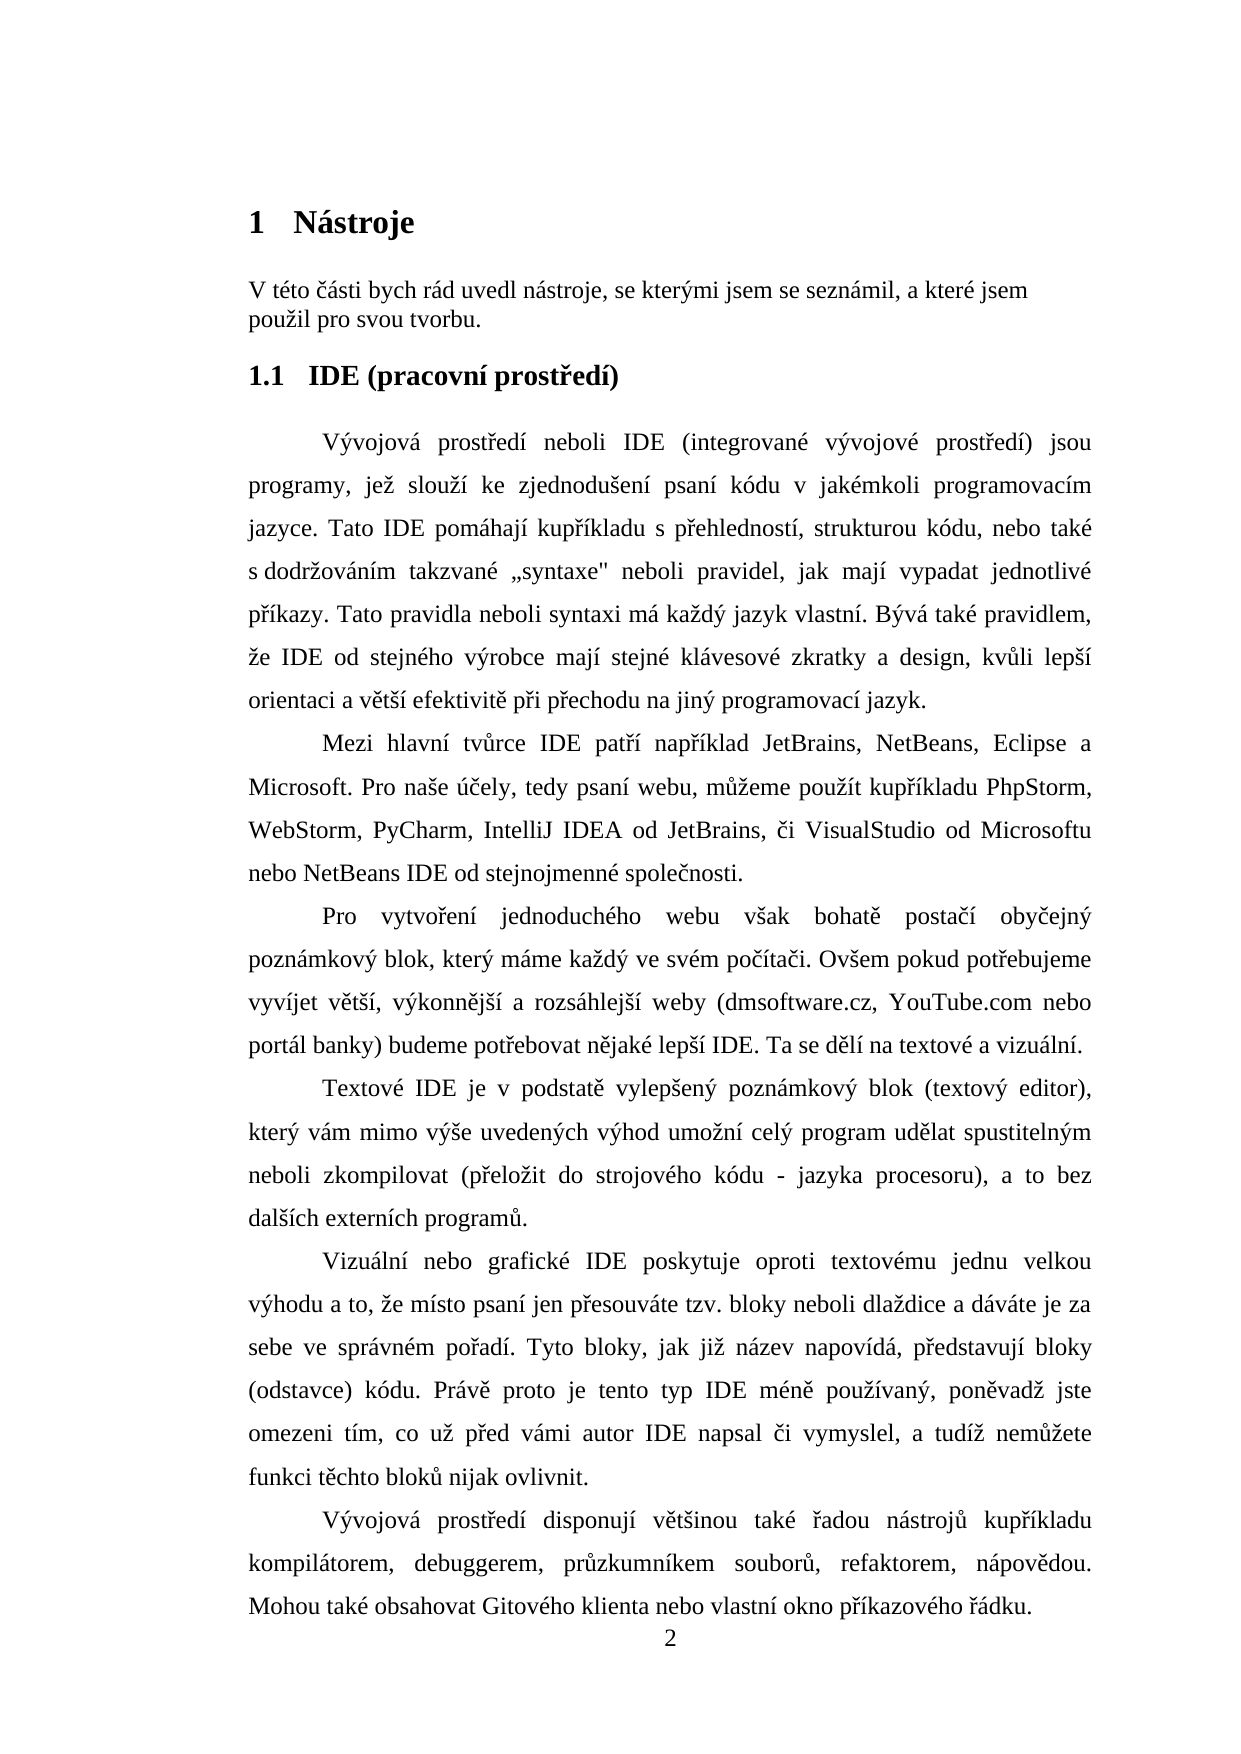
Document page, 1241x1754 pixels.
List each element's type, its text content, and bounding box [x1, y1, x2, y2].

text Mezi hlavní tvůrce IDE patří například JetBrains, NetBeans, Eclipse a Microsoft. Pro naše účely, tedy psaní webu, můžeme použít kupříkladu PhpStorm, WebStorm, PyCharm, IntelliJ IDEA od JetBrains, či VisualStudio od Microsoftu nebo NetBeans IDE od stejnojmenné společnosti. [248, 728, 1092, 887]
text Vizuální nebo grafické IDE poskytuje oproti textovému jednu velkou výhodu a to, že místo psaní jen přesouváte tzv. bloky neboli dlaždice a dáváte je za sebe ve správném pořadí. Tyto bloky, jak již název napovídá, představují bloky (odstavce) kódu. Právě proto je tento typ IDE méně používaný, poněvadž jste omezeni tím, co už před vámi autor IDE napsal či vymyslel, a tudíž nemůžete funkci těchto bloků nijak ovlivnit. [248, 1246, 1092, 1490]
subtitle Nástroje [248, 202, 1092, 241]
text V této části bych rád uvedl nástroje, se kterými jsem se seznámil, a které jsem použil pro svou tvorbu. [248, 276, 1092, 333]
text Vývojová prostředí disponují většinou také řadou nástrojů kupříkladu kompilátorem, debuggerem, průzkumníkem souborů, refaktorem, nápovědou. Mohou také obsahovat Gitového klienta nebo vlastní okno příkazového řádku. [248, 1505, 1092, 1620]
text Textové IDE je v podstatě vylepšený poznámkový blok (textový editor), který vám mimo výše uvedených výhod umožní celý program udělat spustitelným neboli zkompilovat (přeložit do strojového kódu - jazyka procesoru), a to bez dalších externích programů. [248, 1073, 1092, 1232]
text Pro vytvoření jednoduchého webu však bohatě postačí obyčejný poznámkový blok, který máme každý ve svém počítači. Ovšem pokud potřebujeme vyvíjet větší, výkonnější a rozsáhlejší weby (dmsoftware.cz, YouTube.com nebo portál banky) budeme potřebovat nějaké lepší IDE. Ta se dělí na textové a vizuální. [248, 901, 1092, 1059]
subtitle IDE (pracovní prostředí) [248, 358, 1092, 392]
text Vývojová prostředí neboli IDE (integrované vývojové prostředí) jsou programy, jež slouží ke zjednodušení psaní kódu v jakémkoli programovacím jazyce. Tato IDE pomáhají kupříkladu s přehledností, strukturou kódu, nebo také s dodržováním takzvané „syntaxe" neboli pravidel, jak mají vypadat jednotlivé příkazy. Tato pravidla neboli syntaxi má každý jazyk vlastní. Bývá také pravidlem, že IDE od stejného výrobce mají stejné klávesové zkratky a design, kvůli lepší orientaci a větší efektivitě při přechodu na jiný programovací jazyk. [248, 427, 1092, 714]
